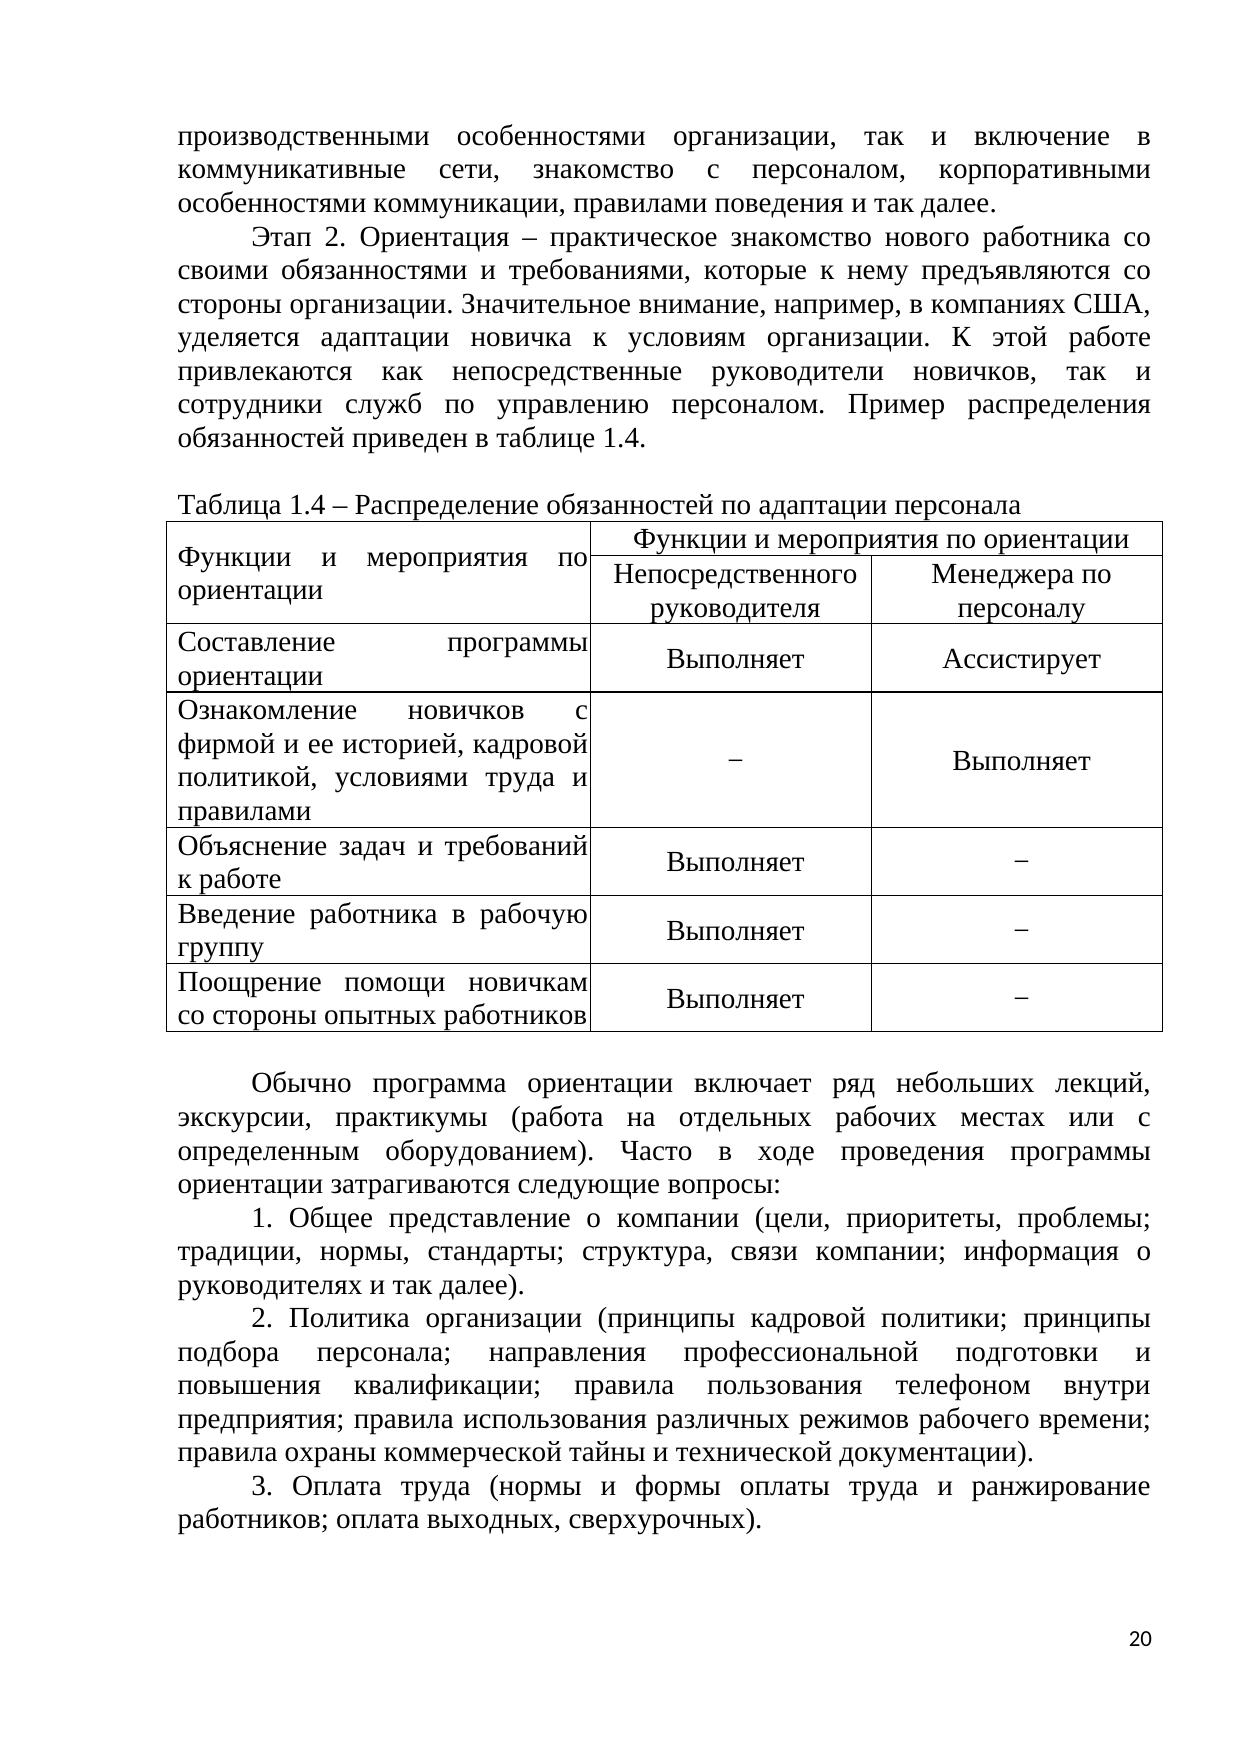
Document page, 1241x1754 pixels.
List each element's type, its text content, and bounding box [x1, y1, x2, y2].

table_cell Выполняет [591, 964, 871, 1031]
table_header Функции и мероприятия по ориентации [591, 522, 1162, 555]
table_cell − [872, 828, 1162, 895]
table_header Функции и мероприятия по ориентации [167, 522, 590, 623]
text 3. Оплата труда (нормы и формы оплаты труда и ранжирование работников; оплата выходных, сверхурочных). [177, 1468, 1152, 1535]
text Этап 2. Ориентация – практическое знакомство нового работника со своими обязанностями и требованиями, которые к нему предъявляются со стороны организации. Значительное внимание, например, в компаниях США, уделяется адаптации новичка к условиям организации. К этой работе привлекаются как непосредственные руководители новичков, так и сотрудники служб по управлению персоналом. Пример распределения обязанностей приведен в таблице 1.4. [177, 219, 1152, 453]
table_cell Менеджера по персоналу [872, 556, 1162, 623]
table_cell Ассистирует [872, 624, 1162, 691]
table_cell Выполняет [872, 693, 1162, 827]
table_cell Непосредственного руководителя [591, 556, 871, 623]
table_cell Выполняет [591, 828, 871, 895]
table_cell Ознакомление новичков с фирмой и ее историей, кадровой политикой, условиями труда и правилами [167, 693, 590, 827]
table_cell − [872, 896, 1162, 963]
table_cell Поощрение помощи новичкам со стороны опытных работников [167, 964, 590, 1031]
text Таблица 1.4 – Распределение обязанностей по адаптации персонала [177, 487, 1152, 521]
table_cell Выполняет [591, 896, 871, 963]
table_cell Выполняет [591, 624, 871, 691]
table_cell − [872, 964, 1162, 1031]
text 1. Общее представление о компании (цели, приоритеты, проблемы; традиции, нормы, стандарты; структура, связи компании; информация о руководителях и так далее). [177, 1200, 1152, 1300]
table_cell Введение работника в рабочую группу [167, 896, 590, 963]
text Обычно программа ориентации включает ряд небольших лекций, экскурсии, практикумы (работа на отдельных рабочих местах или с определенным оборудованием). Часто в ходе проведения программы ориентации затрагиваются следующие вопросы: [177, 1066, 1152, 1200]
table_cell Объяснение задач и требований к работе [167, 828, 590, 895]
table_cell − [591, 693, 871, 827]
table_cell Составление программы ориентации [167, 624, 590, 691]
text 2. Политика организации (принципы кадровой политики; принципы подбора персонала; направления профессиональной подготовки и повышения квалификации; правила пользования телефоном внутри предприятия; правила использования различных режимов рабочего времени; правила охраны коммерческой тайны и технической документации). [177, 1300, 1152, 1468]
